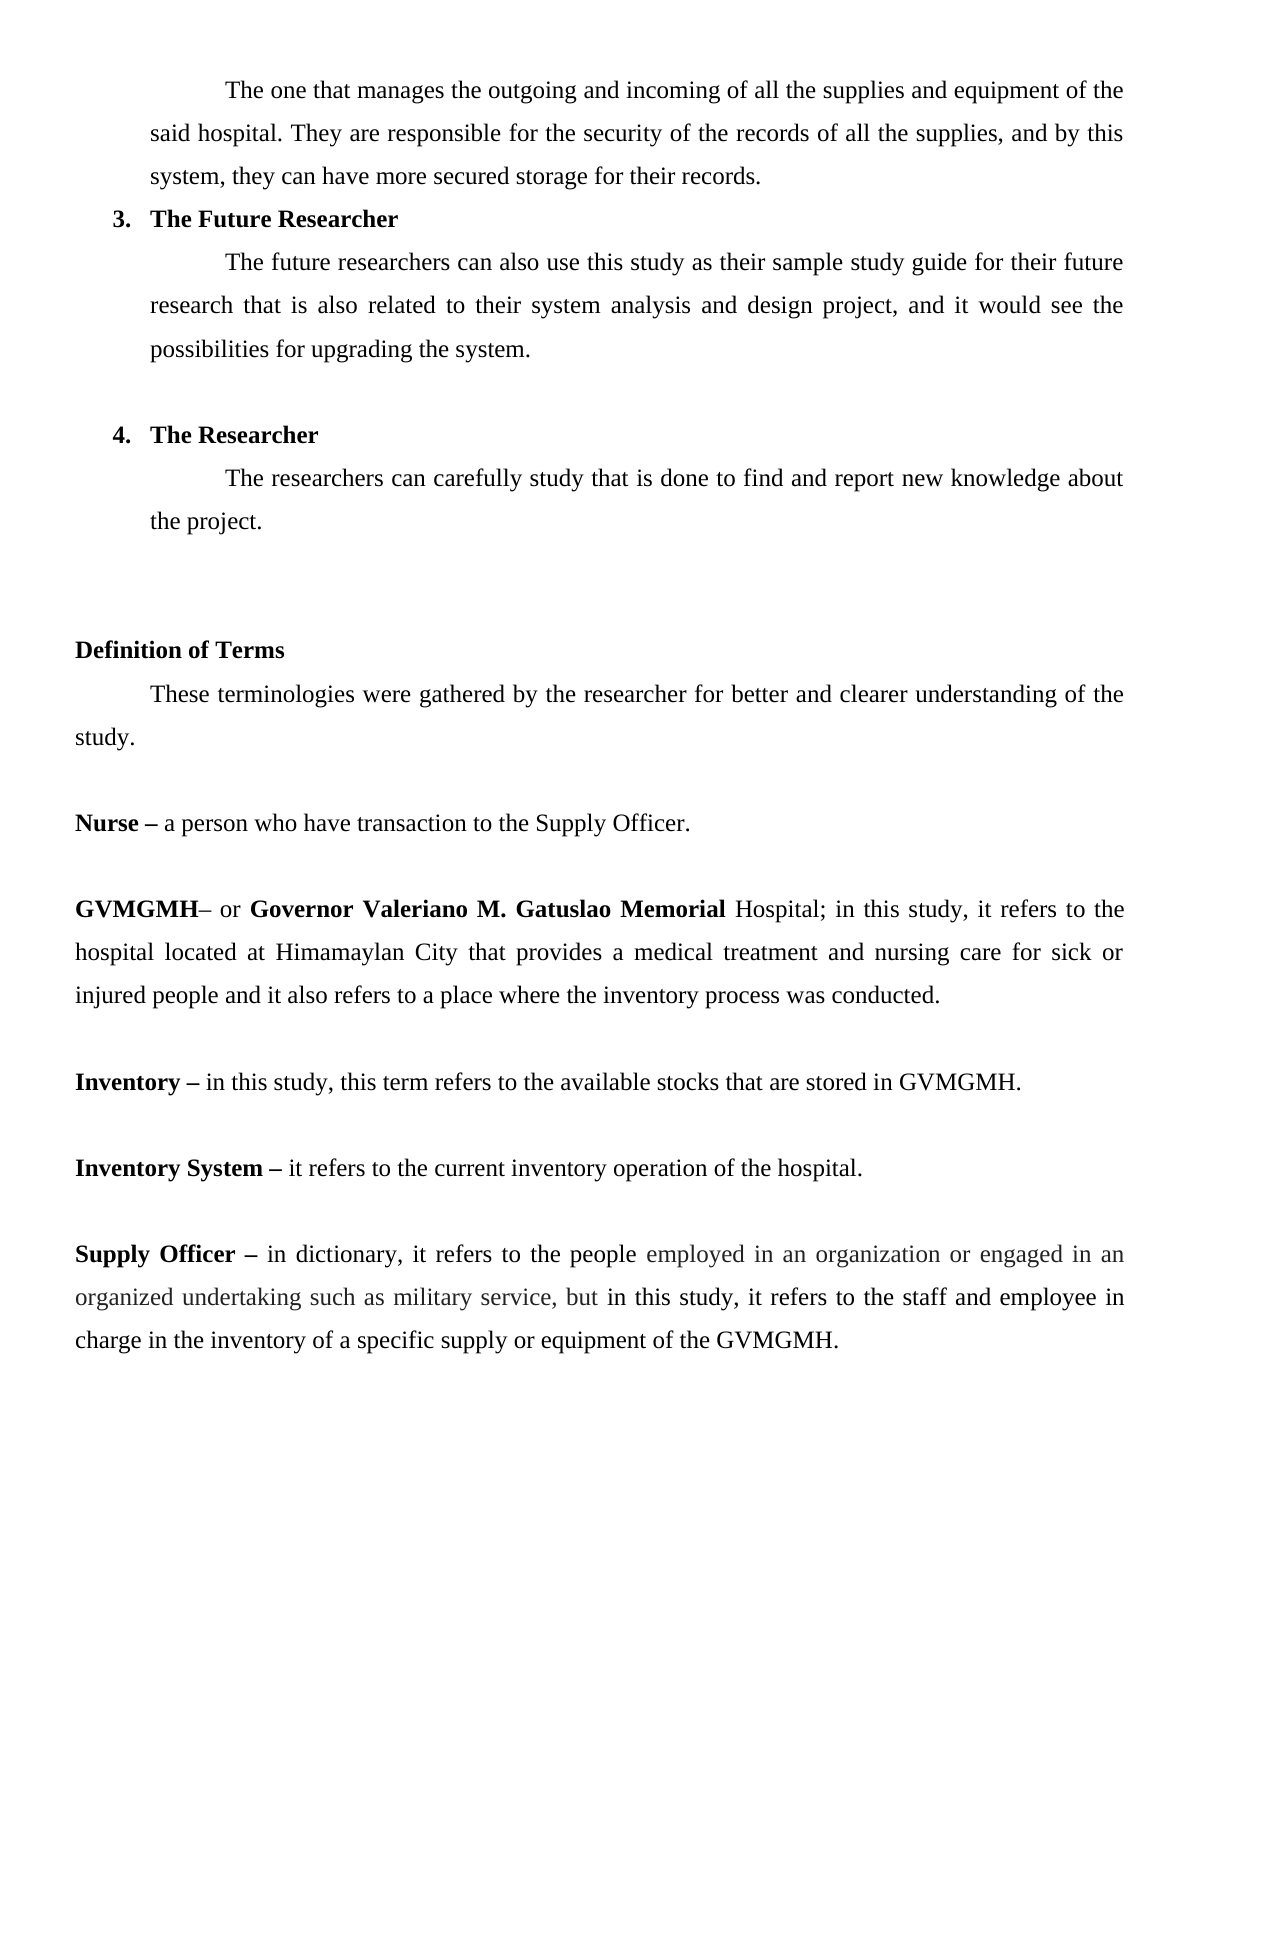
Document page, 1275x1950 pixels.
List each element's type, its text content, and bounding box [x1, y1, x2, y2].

text The future researchers can also use this study as their sample study guide for their future research that is also related to their system analysis and design project, and it would see the possibilities for upgrading the system. [150, 247, 1125, 362]
text GVMGMH– or Governor Valeriano M. Gatuslao Memorial Hospital; in this study, it refers to the hospital located at Himamaylan City that provides a medical treatment and nursing care for sick or injured people and it also refers to a place where the inventory process was conducted. [75, 894, 1125, 1009]
list The Future Researcher [112, 204, 1125, 233]
list The Researcher [112, 420, 1125, 449]
text Inventory System – it refers to the current inventory operation of the hospital. [75, 1153, 1125, 1182]
text These terminologies were gathered by the researcher for better and clearer understanding of the study. [75, 679, 1125, 751]
list The researchers can carefully study that is done to find and report new knowledge about the project. [150, 463, 1125, 535]
text Inventory – in this study, this term refers to the available stocks that are stored in GVMGMH. [75, 1067, 1125, 1096]
list The one that manages the outgoing and incoming of all the supplies and equipment of the said hospital. They are responsible for the security of the records of all the supplies, and by this system, they can have more secured storage for their records. [150, 75, 1125, 190]
text Nurse – a person who have transaction to the Supply Officer. [75, 808, 1125, 837]
text Definition of Terms [75, 636, 1125, 664]
text Supply Officer – in dictionary, it refers to the people employed in an organization or engaged in an organized undertaking such as military service, but in this study, it refers to the staff and employee in charge in the inventory of a specific supply or equipment of the GVMGMH. [75, 1239, 1125, 1354]
